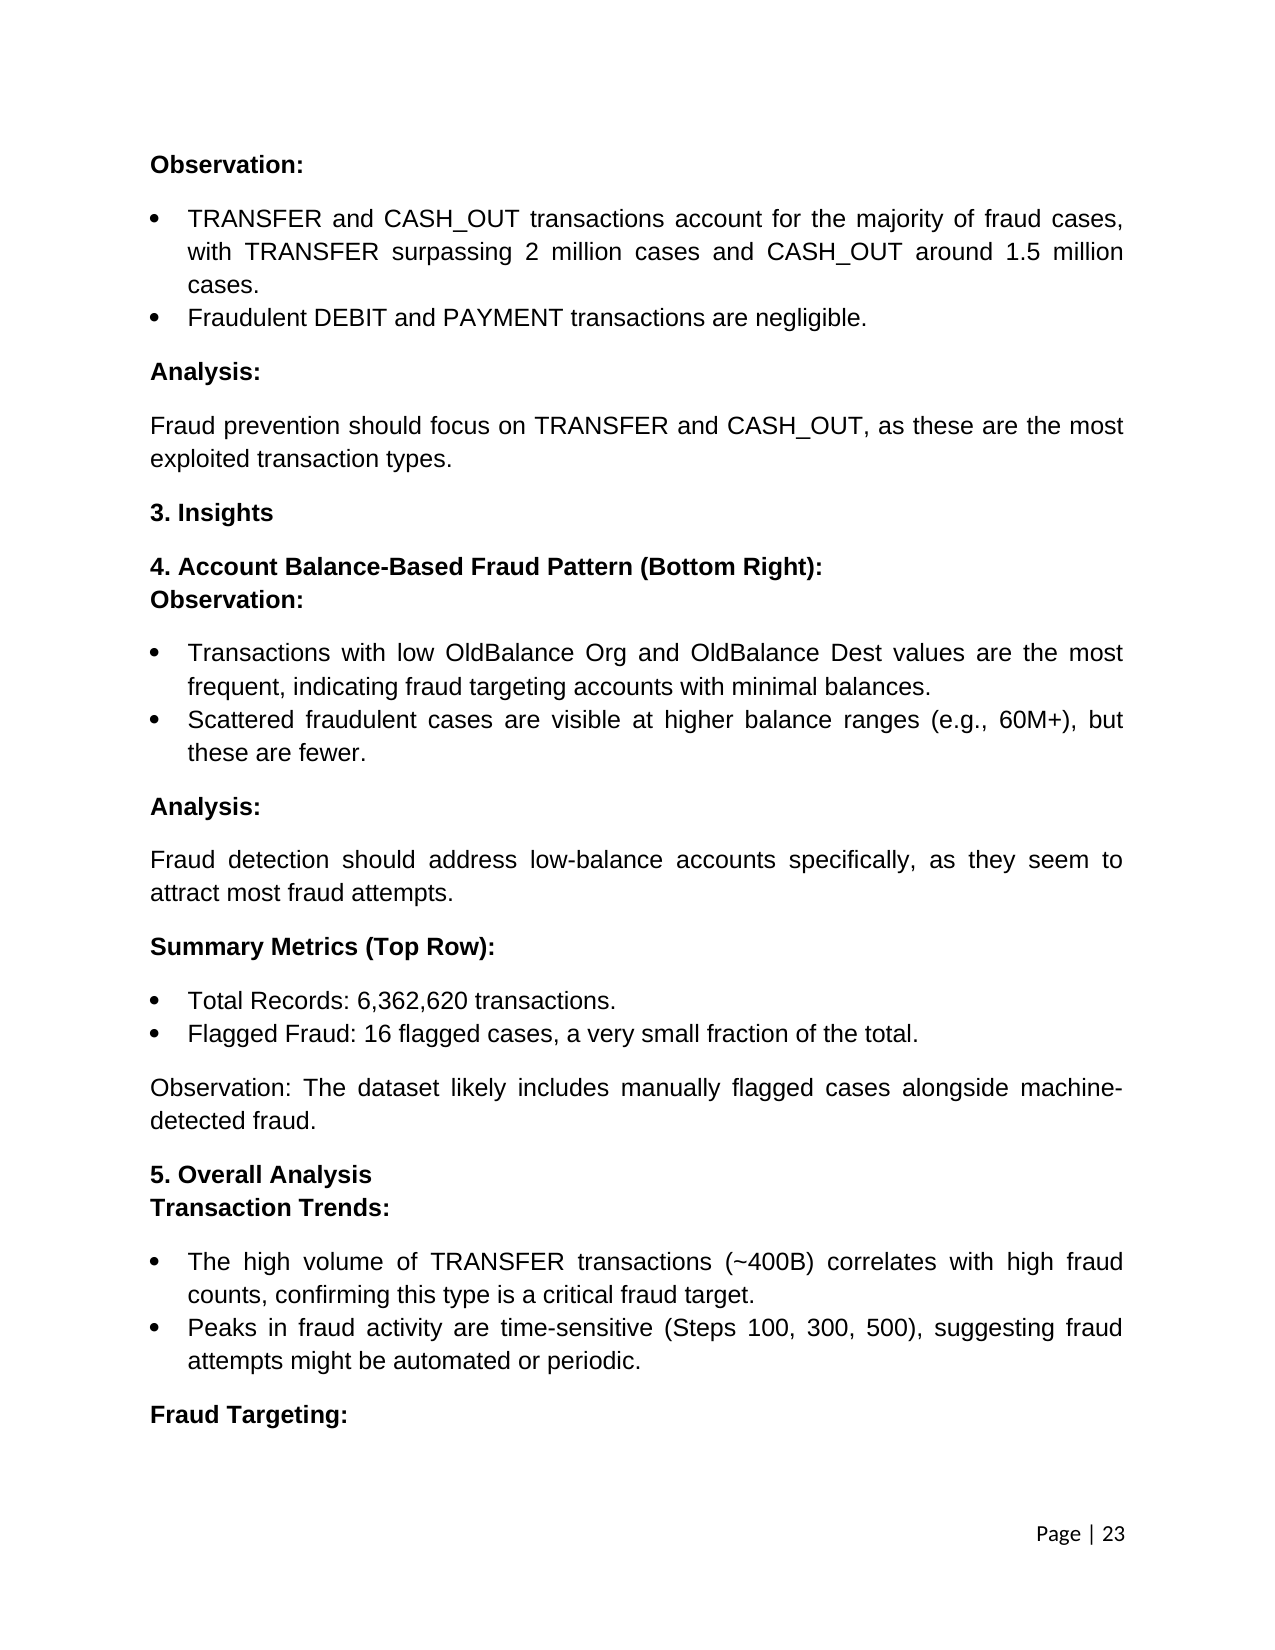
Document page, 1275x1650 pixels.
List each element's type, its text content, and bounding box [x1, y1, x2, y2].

text Fraud detection should address low-balance accounts specifically, as they seem to attract most fraud attempts. [150, 845, 1125, 907]
list Fraudulent DEBIT and PAYMENT transactions are negligible. [150, 303, 1125, 332]
subtitle 5. Overall Analysis [150, 1160, 1125, 1189]
text 3. Insights [150, 498, 1125, 526]
text Transaction Trends: [150, 1193, 1125, 1222]
text Summary Metrics (Top Row): [150, 932, 1125, 961]
list Transactions with low OldBalance Org and OldBalance Dest values are the most frequent, indicating fraud targeting accounts with minimal balances. [150, 638, 1125, 700]
list Total Records: 6,362,620 transactions. [150, 986, 1125, 1015]
list Flagged Fraud: 16 flagged cases, a very small fraction of the total. [150, 1019, 1125, 1048]
text Analysis: [150, 792, 1125, 820]
text Analysis: [150, 357, 1125, 386]
text Observation: The dataset likely includes manually flagged cases alongside machine-detected fraud. [150, 1073, 1125, 1135]
list TRANSFER and CASH_OUT transactions account for the majority of fraud cases, with TRANSFER surpassing 2 million cases and CASH_OUT around 1.5 million cases. [150, 204, 1125, 299]
text Fraud prevention should focus on TRANSFER and CASH_OUT, as these are the most exploited transaction types. [150, 411, 1125, 473]
list The high volume of TRANSFER transactions (~400B) correlates with high fraud counts, confirming this type is a critical fraud target. [150, 1247, 1125, 1309]
text Fraud Targeting: [150, 1400, 1125, 1429]
list Peaks in fraud activity are time-sensitive (Steps 100, 300, 500), suggesting fraud attempts might be automated or periodic. [150, 1313, 1125, 1375]
list Scattered fraudulent cases are visible at higher balance ranges (e.g., 60M+), but these are fewer. [150, 704, 1125, 766]
subtitle 4. Account Balance-Based Fraud Pattern (Bottom Right): [150, 552, 1125, 580]
text Observation: [150, 150, 1125, 179]
text Observation: [150, 584, 1125, 613]
